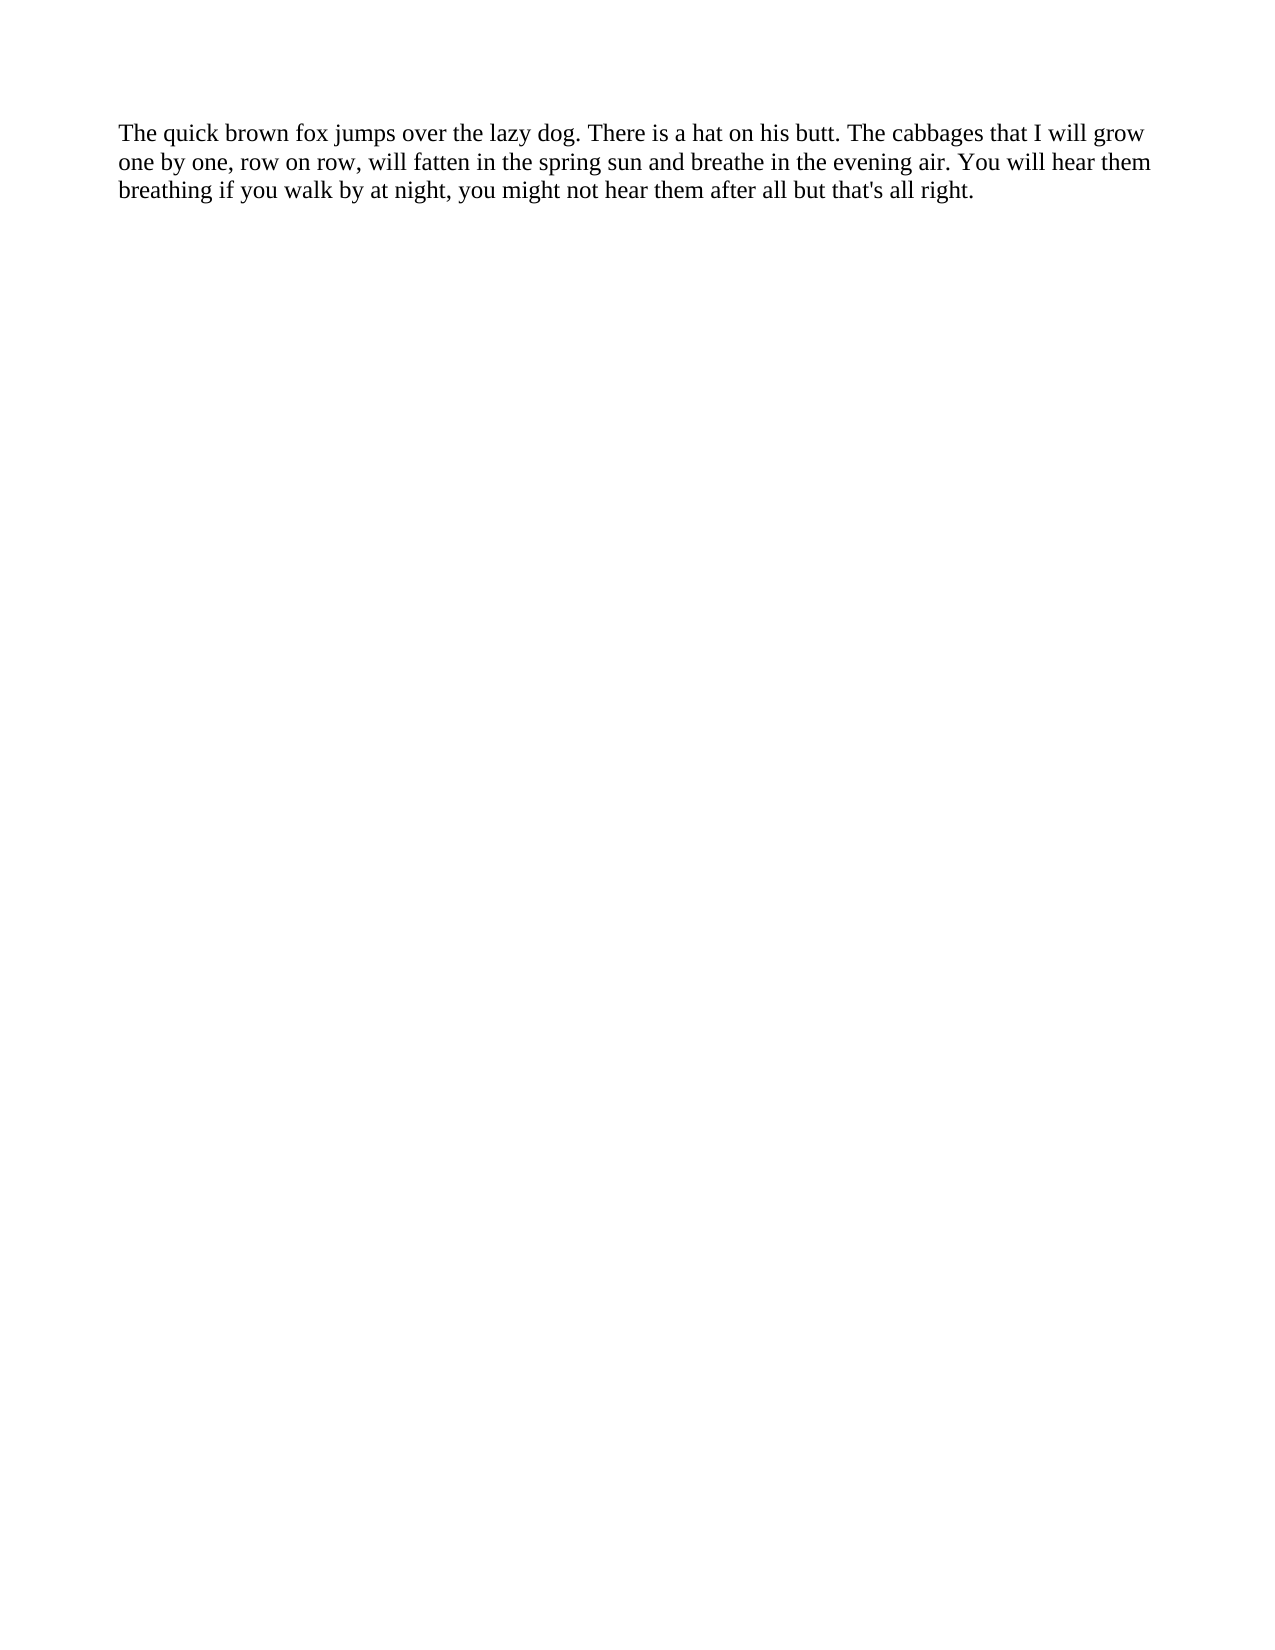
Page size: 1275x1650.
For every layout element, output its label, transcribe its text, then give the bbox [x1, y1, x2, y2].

text The quick brown fox jumps over the lazy dog. There is a hat on his butt. The cabbages that I will grow one by one, row on row, will fatten in the spring sun and breathe in the evening air. You will hear them breathing if you walk by at night, you might not hear them after all but that's all right. [118, 118, 1157, 204]
